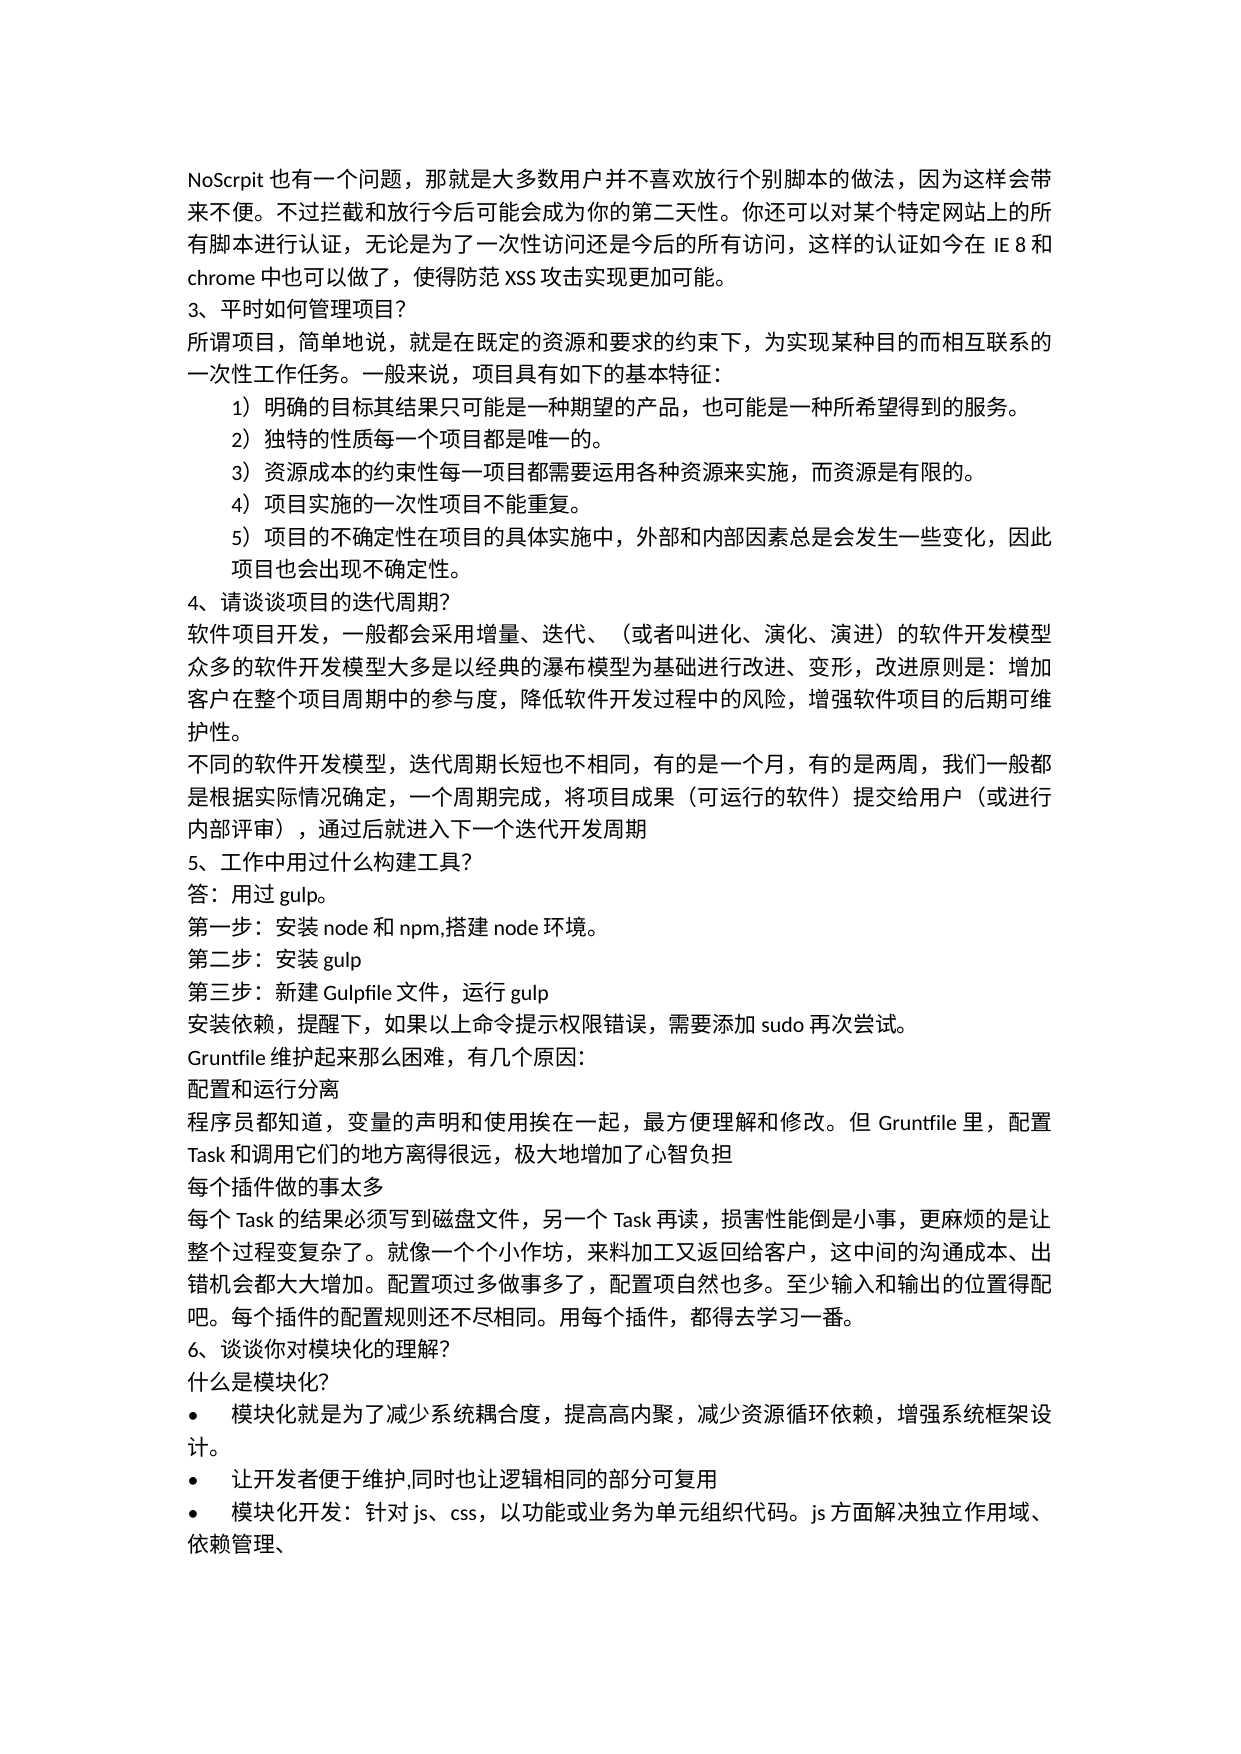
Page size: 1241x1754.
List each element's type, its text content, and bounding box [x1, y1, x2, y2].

text 2）独特的性质每一个项目都是唯一的。 [231, 422, 1053, 454]
text 什么是模块化？ [187, 1364, 1053, 1397]
text 4、请谈谈项目的迭代周期？ [187, 584, 1053, 617]
text 软件项目开发，一般都会采用增量、迭代、（或者叫进化、演化、演进）的软件开发模型，众多的软件开发模型大多是以经典的瀑布模型为基础进行改进、变形，改进原则是：增加客户在整个项目周期中的参与度，降低软件开发过程中的风险，增强软件项目的后期可维护性。 [187, 617, 1053, 747]
text 每个Task的结果必须写到磁盘文件，另一个Task再读，损害性能倒是小事，更麻烦的是让整个过程变复杂了。就像一个个小作坊，来料加工又返回给客户，这中间的沟通成本、出错机会都大大增加。配置项过多做事多了，配置项自然也多。至少输入和输出的位置得配吧。每个插件的配置规则还不尽相同。用每个插件，都得去学习一番。 [187, 1202, 1053, 1332]
text 答：用过gulp。 [187, 877, 1053, 909]
text 6、谈谈你对模块化的理解？ [187, 1332, 1053, 1364]
text 第三步：新建Gulpfile文件，运行gulp [187, 974, 1053, 1007]
text NoScrpit也有一个问题，那就是大多数用户并不喜欢放行个别脚本的做法，因为这样会带来不便。不过拦截和放行今后可能会成为你的第二天性。你还可以对某个特定网站上的所有脚本进行认证，无论是为了一次性访问还是今后的所有访问，这样的认证如今在IE 8和chrome中也可以做了，使得防范XSS攻击实现更加可能。 [187, 162, 1053, 292]
text 4）项目实施的一次性项目不能重复。 [231, 487, 1053, 519]
text 3、平时如何管理项目？ [187, 292, 1053, 324]
text 3）资源成本的约束性每一项目都需要运用各种资源来实施，而资源是有限的。 [231, 454, 1053, 487]
text • 让开发者便于维护,同时也让逻辑相同的部分可复用 [187, 1462, 1053, 1494]
text 1）明确的目标其结果只可能是一种期望的产品，也可能是一种所希望得到的服务。 [231, 389, 1053, 422]
text 配置和运行分离 [187, 1072, 1053, 1104]
text 每个插件做的事太多 [187, 1169, 1053, 1202]
text 第一步：安装node和npm,搭建node环境。 [187, 909, 1053, 942]
text 程序员都知道，变量的声明和使用挨在一起，最方便理解和修改。但Gruntfile里，配置Task和调用它们的地方离得很远，极大地增加了心智负担 [187, 1104, 1053, 1169]
text 5）项目的不确定性在项目的具体实施中，外部和内部因素总是会发生一些变化，因此项目也会出现不确定性。 [231, 519, 1053, 584]
text • 模块化开发：针对js、css，以功能或业务为单元组织代码。js方面解决独立作用域、依赖管理、 [187, 1494, 1053, 1559]
text 第二步：安装gulp [187, 942, 1053, 974]
text 不同的软件开发模型，迭代周期长短也不相同，有的是一个月，有的是两周，我们一般都是根据实际情况确定，一个周期完成，将项目成果（可运行的软件）提交给用户（或进行内部评审），通过后就进入下一个迭代开发周期 [187, 747, 1053, 844]
text 安装依赖，提醒下，如果以上命令提示权限错误，需要添加 sudo 再次尝试。 [187, 1007, 1053, 1039]
text 所谓项目，简单地说，就是在既定的资源和要求的约束下，为实现某种目的而相互联系的一次性工作任务。一般来说，项目具有如下的基本特征： [187, 324, 1053, 389]
text Gruntfile维护起来那么困难，有几个原因： [187, 1039, 1053, 1072]
text • 模块化就是为了减少系统耦合度，提高高内聚，减少资源循环依赖，增强系统框架设计。 [187, 1397, 1053, 1462]
text 5、工作中用过什么构建工具？ [187, 844, 1053, 877]
